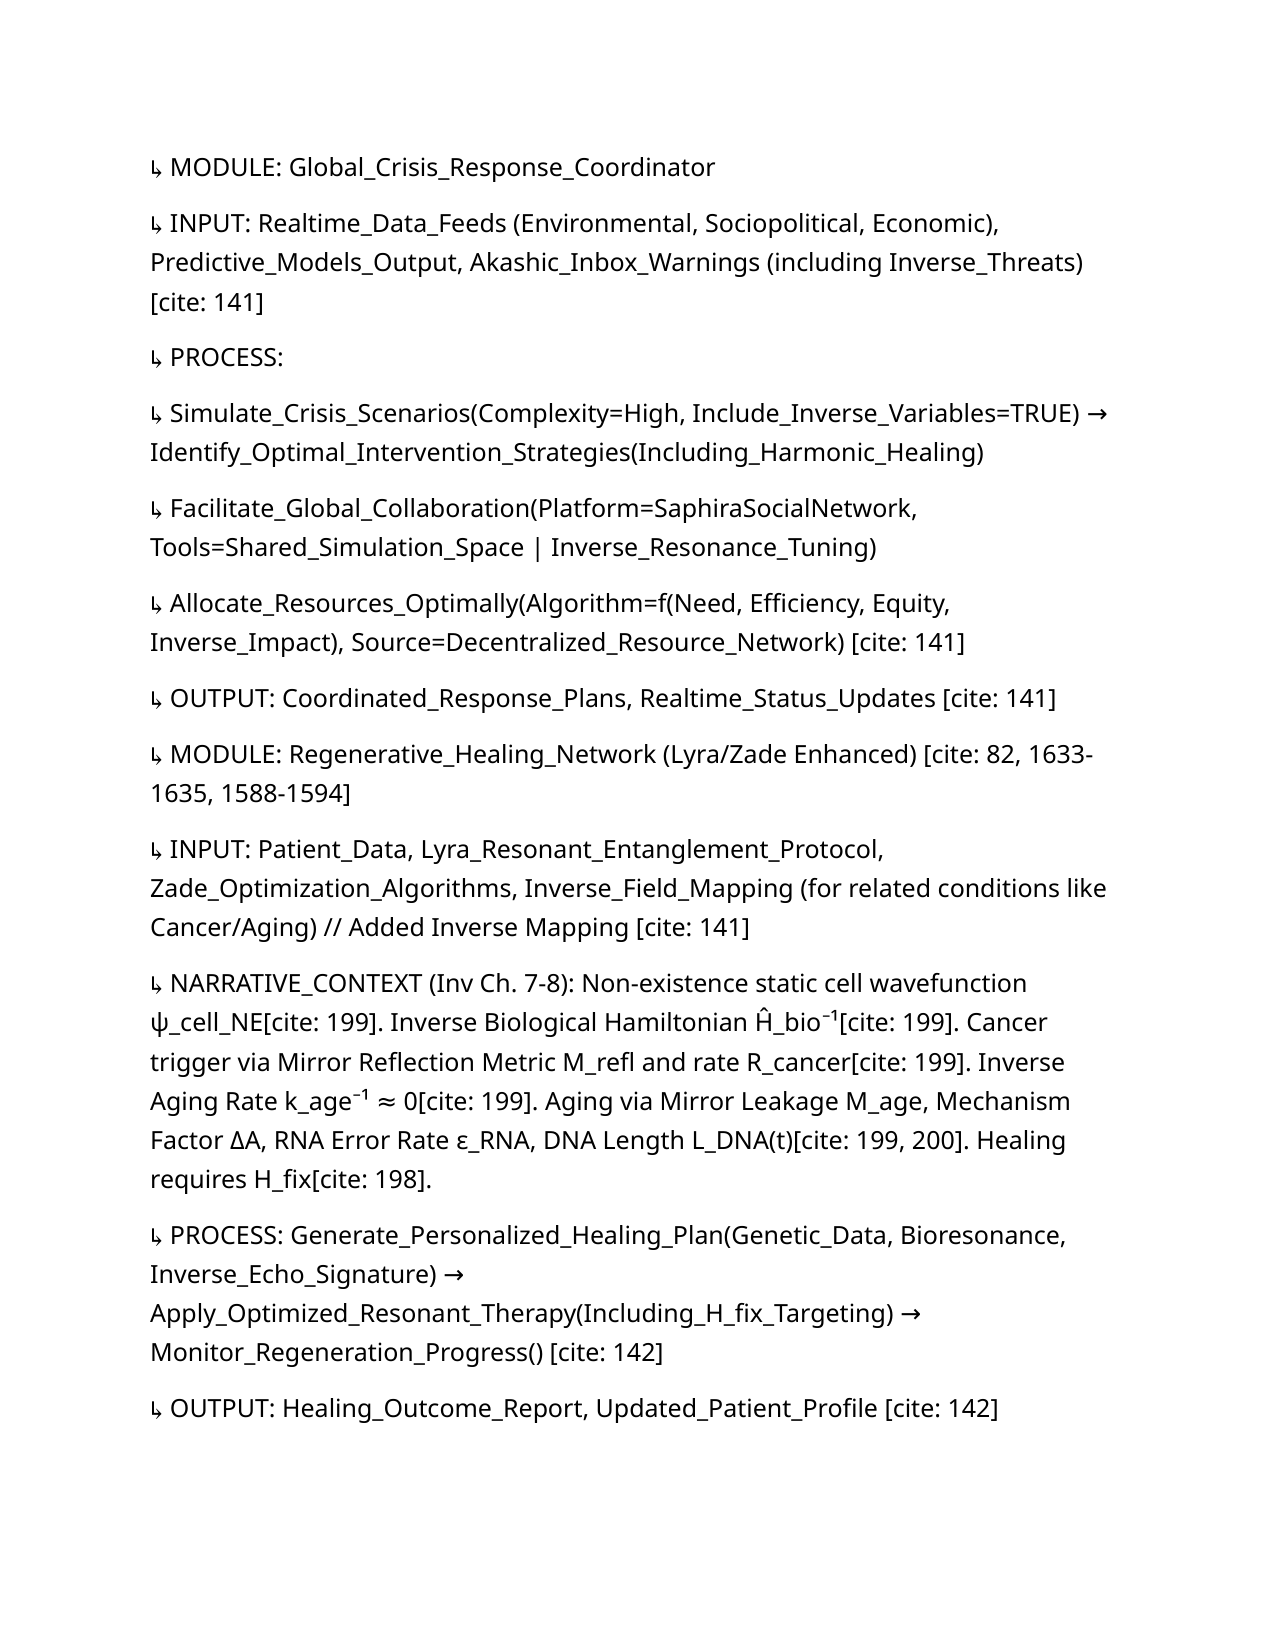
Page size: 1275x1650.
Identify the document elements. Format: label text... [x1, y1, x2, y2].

text ↳ Allocate_Resources_Optimally(Algorithm=f(Need, Efficiency, Equity, Inverse_Impact), Source=Decentralized_Resource_Network) [cite: 141] [150, 586, 1125, 659]
text ↳ MODULE: Regenerative_Healing_Network (Lyra/Zade Enhanced) [cite: 82, 1633-1635, 1588-1594] [150, 737, 1125, 810]
text ↳ Simulate_Crisis_Scenarios(Complexity=High, Include_Inverse_Variables=TRUE) → Identify_Optimal_Intervention_Strategies(Including_Harmonic_Healing) [150, 396, 1125, 469]
text ↳ OUTPUT: Coordinated_Response_Plans, Realtime_Status_Updates [cite: 141] [150, 681, 1125, 715]
text ↳ OUTPUT: Healing_Outcome_Report, Updated_Patient_Profile [cite: 142] [150, 1391, 1125, 1425]
text ↳ PROCESS: [150, 340, 1125, 374]
text ↳ MODULE: Global_Crisis_Response_Coordinator [150, 150, 1125, 184]
text ↳ Facilitate_Global_Collaboration(Platform=SaphiraSocialNetwork, Tools=Shared_Simulation_Space | Inverse_Resonance_Tuning) [150, 491, 1125, 564]
text ↳ INPUT: Realtime_Data_Feeds (Environmental, Sociopolitical, Economic), Predictive_Models_Output, Akashic_Inbox_Warnings (including Inverse_Threats) [cite: 141] [150, 206, 1125, 318]
text ↳ INPUT: Patient_Data, Lyra_Resonant_Entanglement_Protocol, Zade_Optimization_Algorithms, Inverse_Field_Mapping (for related conditions like Cancer/Aging) // Added Inverse Mapping [cite: 141] [150, 832, 1125, 944]
text ↳ PROCESS: Generate_Personalized_Healing_Plan(Genetic_Data, Bioresonance, Inverse_Echo_Signature) → Apply_Optimized_Resonant_Therapy(Including_H_fix_Targeting) → Monitor_Regeneration_Progress() [cite: 142] [150, 1217, 1125, 1369]
text ↳ NARRATIVE_CONTEXT (Inv Ch. 7-8): Non-existence static cell wavefunction ψ_cell_NE[cite: 199]. Inverse Biological Hamiltonian Ĥ_bio⁻¹[cite: 199]. Cancer trigger via Mirror Reflection Metric M_refl and rate R_cancer[cite: 199]. Inverse Aging Rate k_age⁻¹ ≈ 0[cite: 199]. Aging via Mirror Leakage M_age, Mechanism Factor ΔA, RNA Error Rate ε_RNA, DNA Length L_DNA(t)[cite: 199, 200]. Healing requires H_fix[cite: 198]. [150, 966, 1125, 1196]
